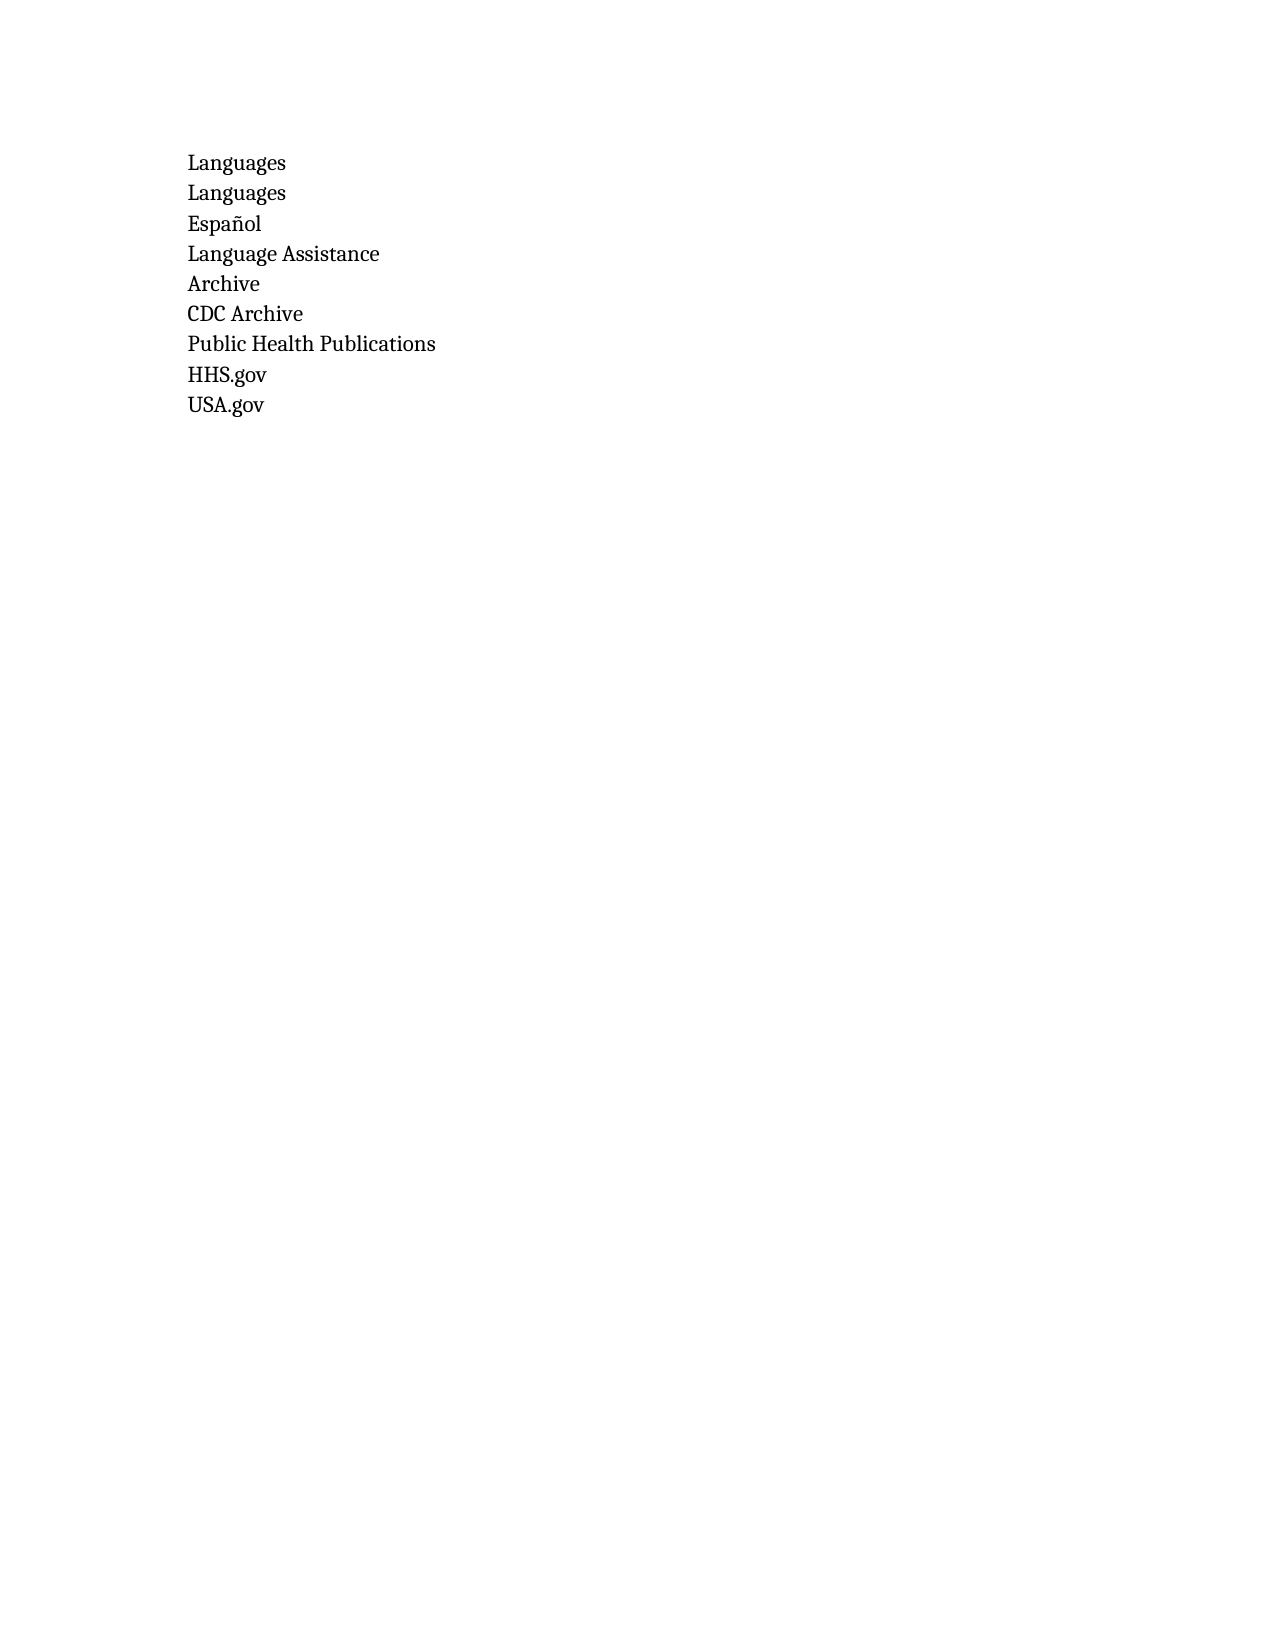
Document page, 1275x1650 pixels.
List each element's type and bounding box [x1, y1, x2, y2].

text [187, 150, 1087, 418]
